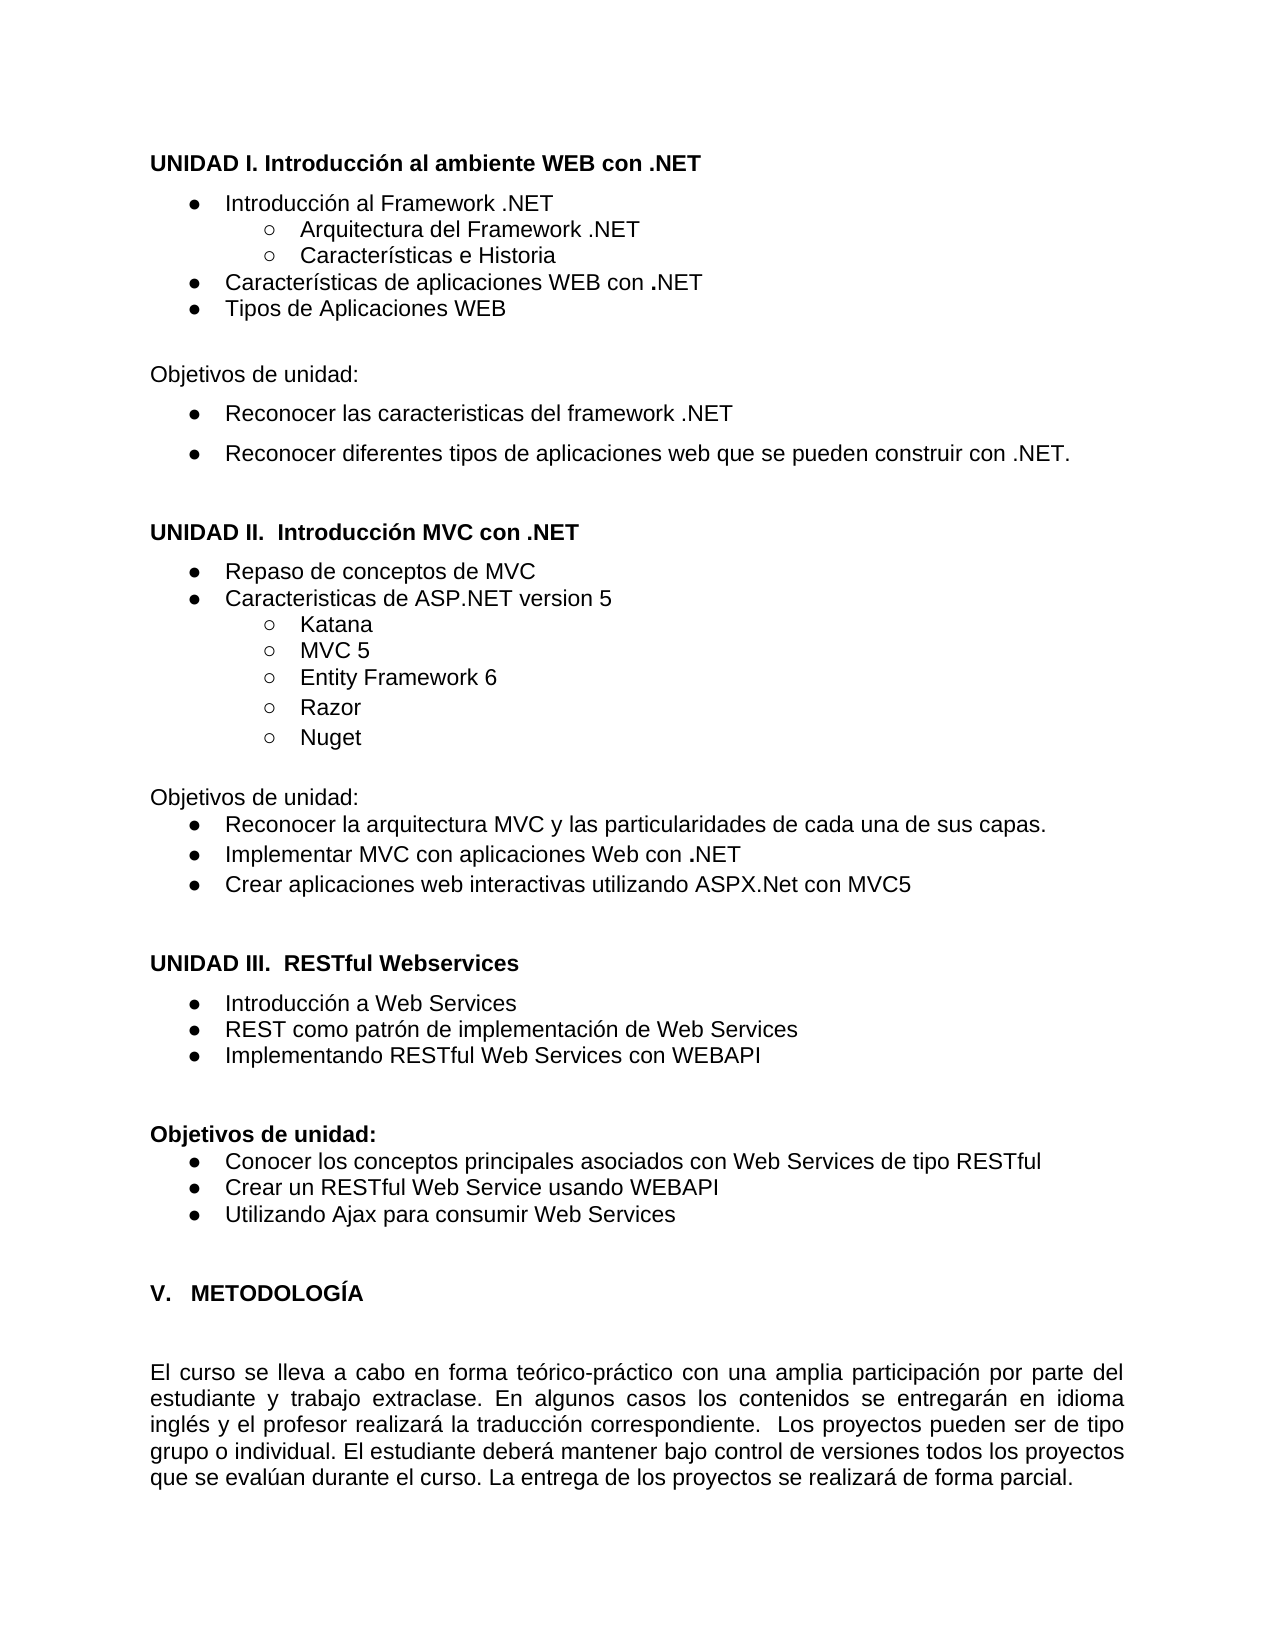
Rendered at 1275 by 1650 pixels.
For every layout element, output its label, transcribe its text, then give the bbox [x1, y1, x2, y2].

list MVC 5 [262, 637, 1125, 663]
list Razor [262, 694, 1125, 720]
list Conocer los conceptos principales asociados con Web Services de tipo RESTful [187, 1148, 1125, 1174]
list Crear un RESTful Web Service usando WEBAPI [187, 1174, 1125, 1201]
text UNIDAD I. Introducción al ambiente WEB con .NET [150, 150, 1125, 176]
list Características de aplicaciones WEB con .NET [187, 268, 1125, 295]
list Implementando RESTful Web Services con WEBAPI [187, 1042, 1125, 1069]
text V. METODOLOGÍA [150, 1279, 1125, 1306]
list Entity Framework 6 [262, 663, 1125, 690]
list Reconocer la arquitectura MVC y las particularidades de cada una de sus capas. [187, 811, 1125, 837]
list REST como patrón de implementación de Web Services [187, 1016, 1125, 1042]
list Crear aplicaciones web interactivas utilizando ASPX.Net con MVC5 [187, 871, 1125, 897]
text El curso se lleva a cabo en forma teórico-práctico con una amplia participación por parte del estudiante y trabajo extraclase. En algunos casos los contenidos se entregarán en idioma inglés y el profesor realizará la traducción correspondiente. Los proyectos pueden ser de tipo grupo o individual. El estudiante deberá mantener bajo control de versiones todos los proyectos que se evalúan durante el curso. La entrega de los proyectos se realizará de forma parcial. [150, 1358, 1125, 1490]
list Utilizando Ajax para consumir Web Services [187, 1201, 1125, 1227]
list Introducción a Web Services [187, 990, 1125, 1016]
list Caracteristicas de ASP.NET version 5 [187, 584, 1125, 611]
text UNIDAD III. RESTful Webservices [150, 950, 1125, 977]
text UNIDAD II. Introducción MVC con .NET [150, 519, 1125, 545]
list Nuget [262, 724, 1125, 750]
list Características e Historia [262, 242, 1125, 268]
text Objetivos de unidad: [150, 361, 1125, 387]
list Arquitectura del Framework .NET [262, 216, 1125, 242]
text Objetivos de unidad: [150, 784, 1125, 811]
list Repaso de conceptos de MVC [187, 558, 1125, 584]
list Katana [262, 611, 1125, 637]
text Objetivos de unidad: [150, 1121, 1125, 1148]
list Implementar MVC con aplicaciones Web con .NET [187, 841, 1125, 867]
list Reconocer las caracteristicas del framework .NET [187, 400, 1125, 427]
list Introducción al Framework .NET [187, 189, 1125, 216]
list Reconocer diferentes tipos de aplicaciones web que se pueden construir con .NET. [187, 440, 1125, 466]
list Tipos de Aplicaciones WEB [187, 295, 1125, 321]
